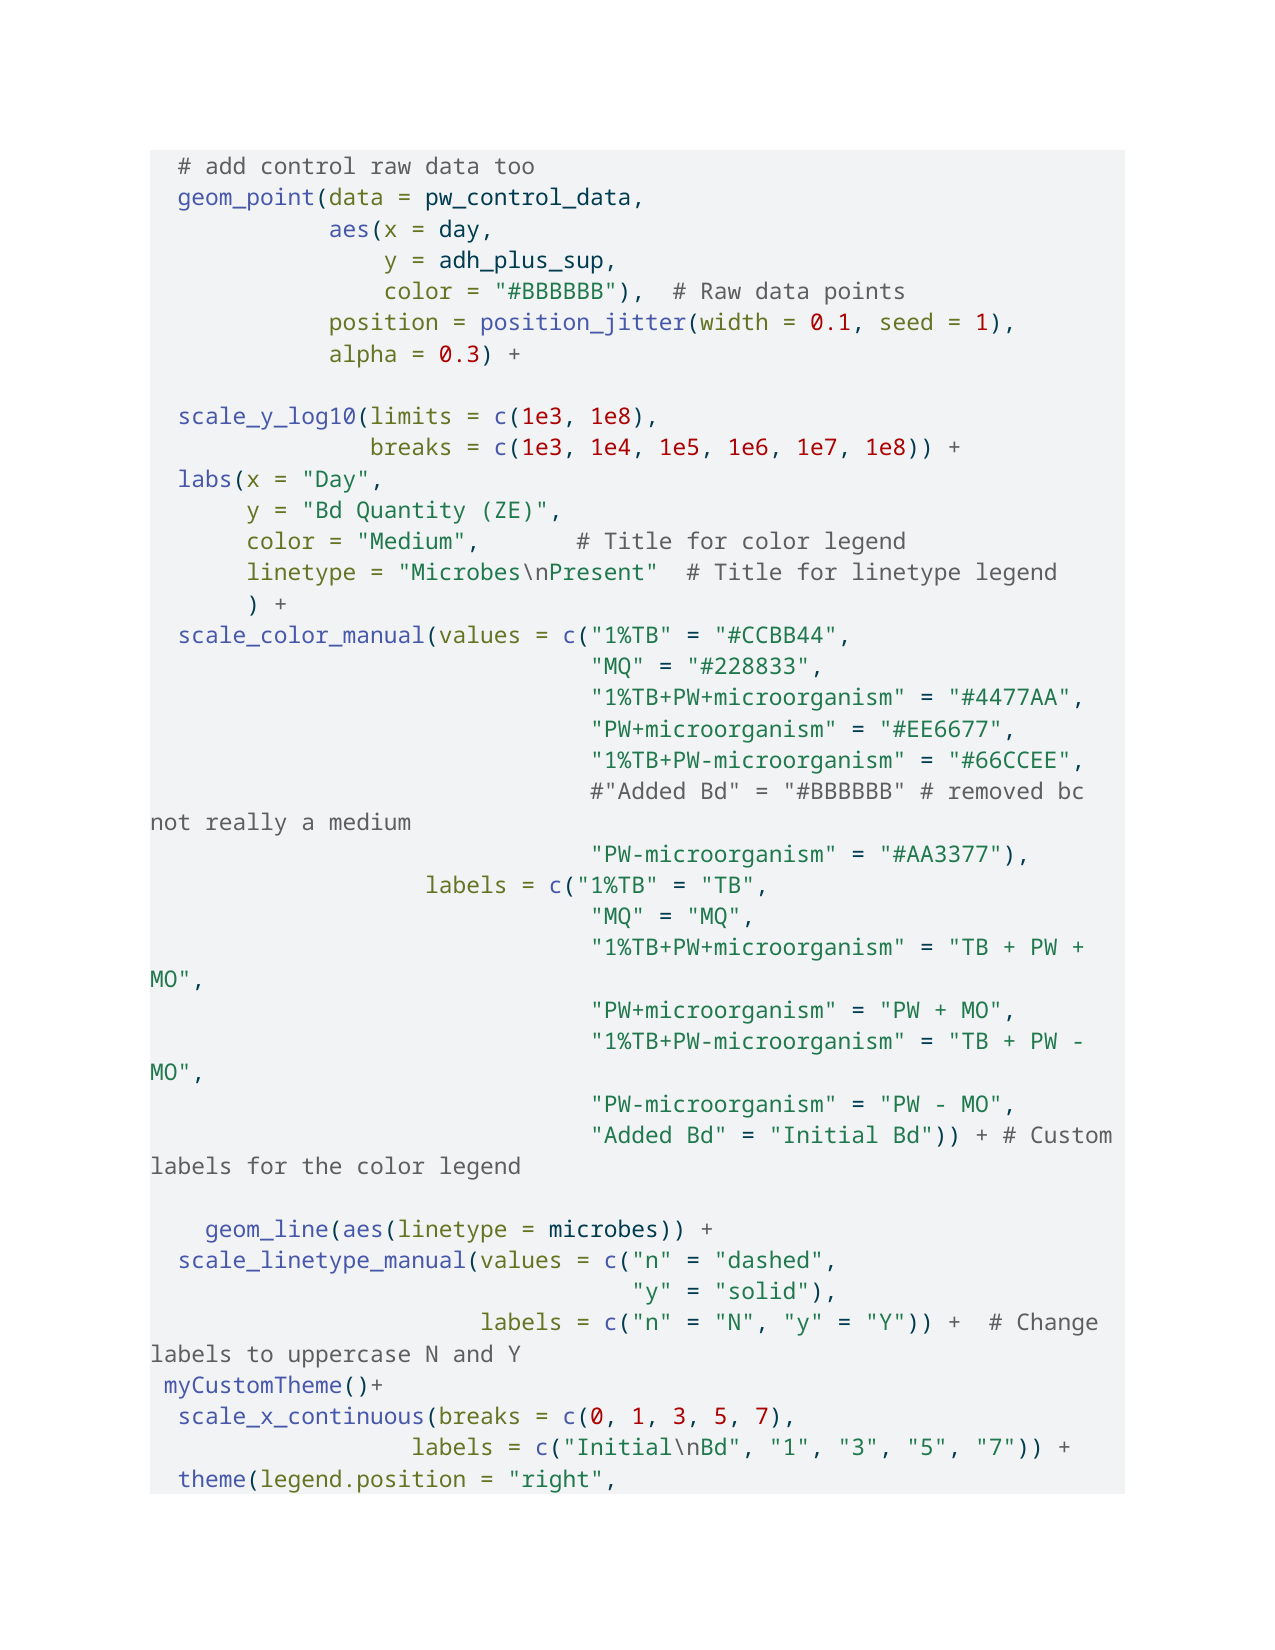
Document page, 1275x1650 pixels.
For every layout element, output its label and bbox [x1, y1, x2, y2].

text [150, 150, 1125, 1494]
